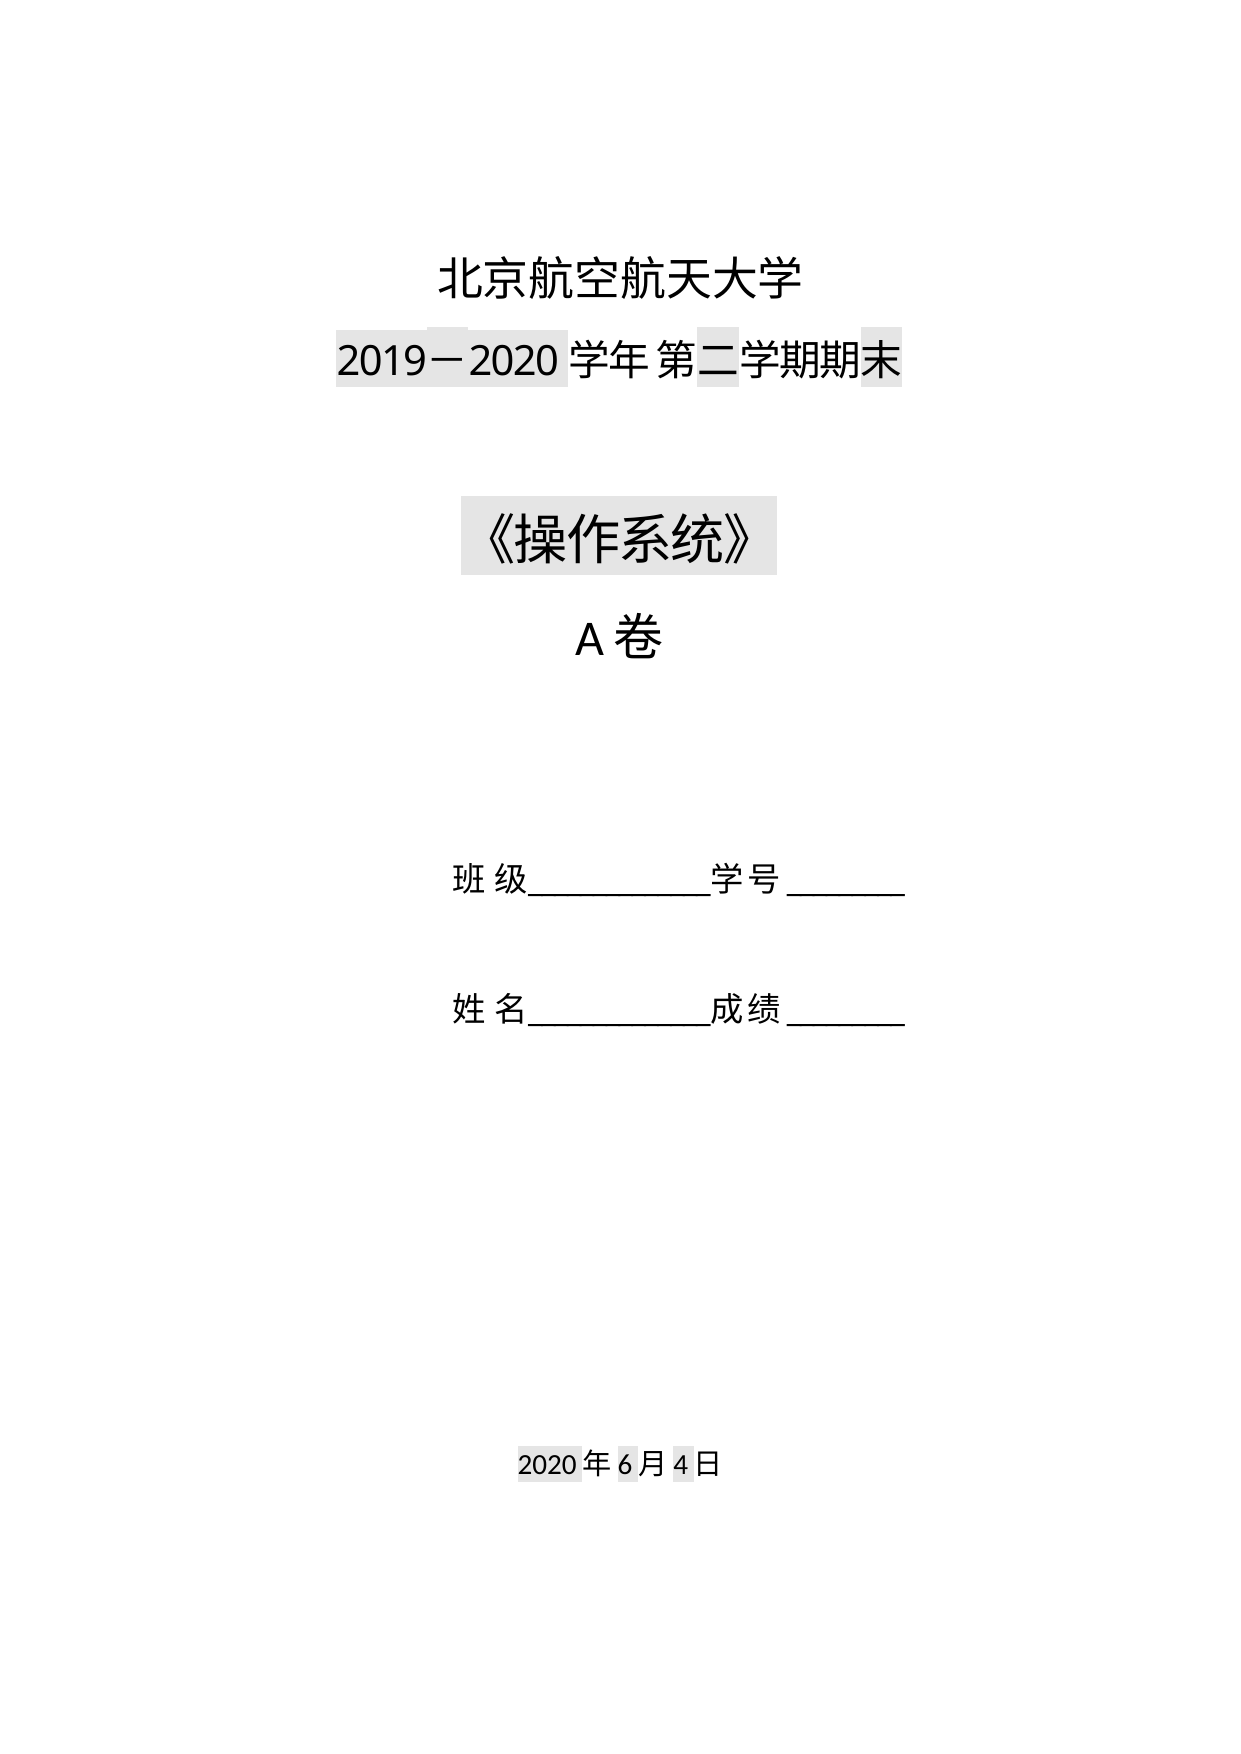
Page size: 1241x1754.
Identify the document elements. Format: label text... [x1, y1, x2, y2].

text 北京航空航天大学 [187, 227, 1053, 324]
text A卷 [187, 584, 1053, 682]
text 2019－2020 学年 第二学期期末 [187, 324, 1053, 389]
text 姓 名______________成 绩 _________ [187, 974, 1053, 1039]
text 2020年6月4日 [187, 1429, 1053, 1494]
text 班 级______________学 号 _________ [187, 844, 1053, 909]
text 《操作系统》 [187, 487, 1053, 584]
